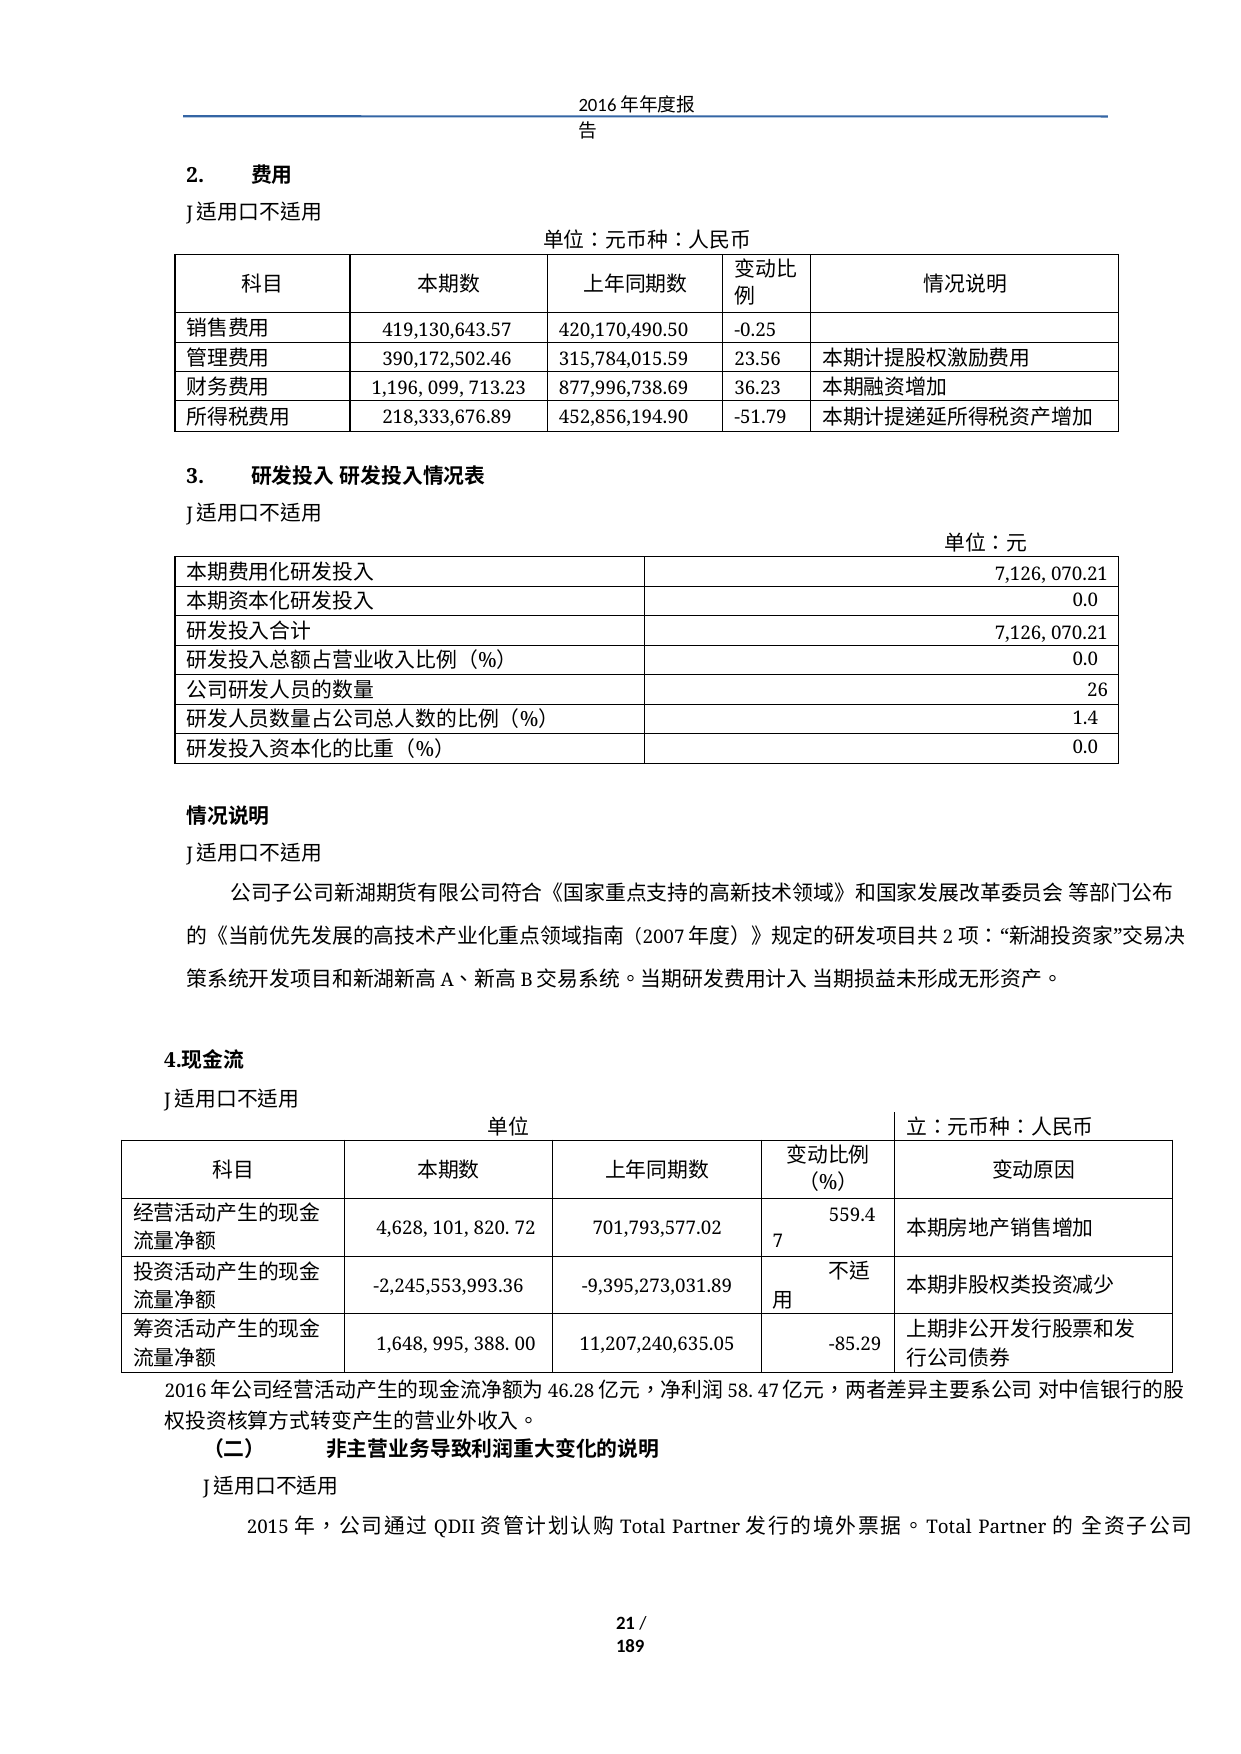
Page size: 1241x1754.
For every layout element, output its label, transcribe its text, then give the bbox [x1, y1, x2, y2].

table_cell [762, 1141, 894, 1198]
text 4.现金流 [164, 1045, 1193, 1073]
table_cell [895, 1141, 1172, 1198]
text 单位：元 [944, 528, 1193, 556]
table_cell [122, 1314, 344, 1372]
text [203, 1499, 1193, 1542]
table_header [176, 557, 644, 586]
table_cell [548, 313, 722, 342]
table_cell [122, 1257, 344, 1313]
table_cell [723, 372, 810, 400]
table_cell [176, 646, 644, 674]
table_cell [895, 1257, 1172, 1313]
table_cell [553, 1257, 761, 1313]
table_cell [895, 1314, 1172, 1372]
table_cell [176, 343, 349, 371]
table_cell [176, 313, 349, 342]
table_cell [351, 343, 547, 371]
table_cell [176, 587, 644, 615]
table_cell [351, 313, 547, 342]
text 2016年公司经营活动产生的现金流净额为46.28亿元，净利润58. 47亿元，两者差异主要系公司 对中信银行的股权投资核算方式转变产生的营业外收入。 [164, 1373, 1193, 1434]
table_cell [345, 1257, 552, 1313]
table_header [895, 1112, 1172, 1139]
text J适用口不适用 [101, 1471, 1193, 1499]
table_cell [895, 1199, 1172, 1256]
text 公司子公司新湖期货有限公司符合《国家重点支持的高新技术领域》和国家发展改革委员会 等部门公布的《当前优先发展的高技术产业化重点领域指南（2007年度）》规定的研发项目共2 项：“新湖投资家”交易决策系统开发项目和新湖新高A、新高B交易系统。当期研发费用计入 当期损益未形成无形资产。 [186, 867, 1193, 995]
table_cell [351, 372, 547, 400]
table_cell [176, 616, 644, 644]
text （二） 非主营业务导致利润重大变化的说明 [101, 1434, 1193, 1463]
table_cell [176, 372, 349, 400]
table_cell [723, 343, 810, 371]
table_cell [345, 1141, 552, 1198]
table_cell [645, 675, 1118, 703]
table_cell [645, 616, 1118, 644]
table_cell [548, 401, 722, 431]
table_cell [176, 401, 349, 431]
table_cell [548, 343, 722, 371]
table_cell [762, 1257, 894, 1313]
text J适用口不适用 [101, 838, 1193, 867]
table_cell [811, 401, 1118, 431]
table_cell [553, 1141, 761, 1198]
text J适用口不适用 [101, 197, 1193, 225]
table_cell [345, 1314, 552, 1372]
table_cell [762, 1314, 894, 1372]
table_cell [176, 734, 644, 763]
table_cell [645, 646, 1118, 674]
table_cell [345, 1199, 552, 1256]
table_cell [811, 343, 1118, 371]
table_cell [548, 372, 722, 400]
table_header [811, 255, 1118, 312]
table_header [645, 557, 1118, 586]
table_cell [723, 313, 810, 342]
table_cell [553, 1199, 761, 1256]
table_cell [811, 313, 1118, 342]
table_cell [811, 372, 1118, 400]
list 费用 [101, 160, 1193, 188]
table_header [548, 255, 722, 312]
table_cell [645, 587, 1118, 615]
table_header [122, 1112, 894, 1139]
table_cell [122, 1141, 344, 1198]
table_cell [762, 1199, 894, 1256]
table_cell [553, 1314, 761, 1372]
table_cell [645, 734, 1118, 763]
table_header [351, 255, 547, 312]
text 单位：元币种：人民币 [101, 225, 1193, 254]
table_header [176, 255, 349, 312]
text 情况说明 [101, 801, 1193, 830]
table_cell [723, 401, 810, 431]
list 研发投入 研发投入情况表 [186, 455, 1193, 491]
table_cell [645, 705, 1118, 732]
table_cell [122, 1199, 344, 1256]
text J适用口不适用 [164, 1084, 1193, 1112]
text J适用口不适用 [101, 491, 1193, 528]
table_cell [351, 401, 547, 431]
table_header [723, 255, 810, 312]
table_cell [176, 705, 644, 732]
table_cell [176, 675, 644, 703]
